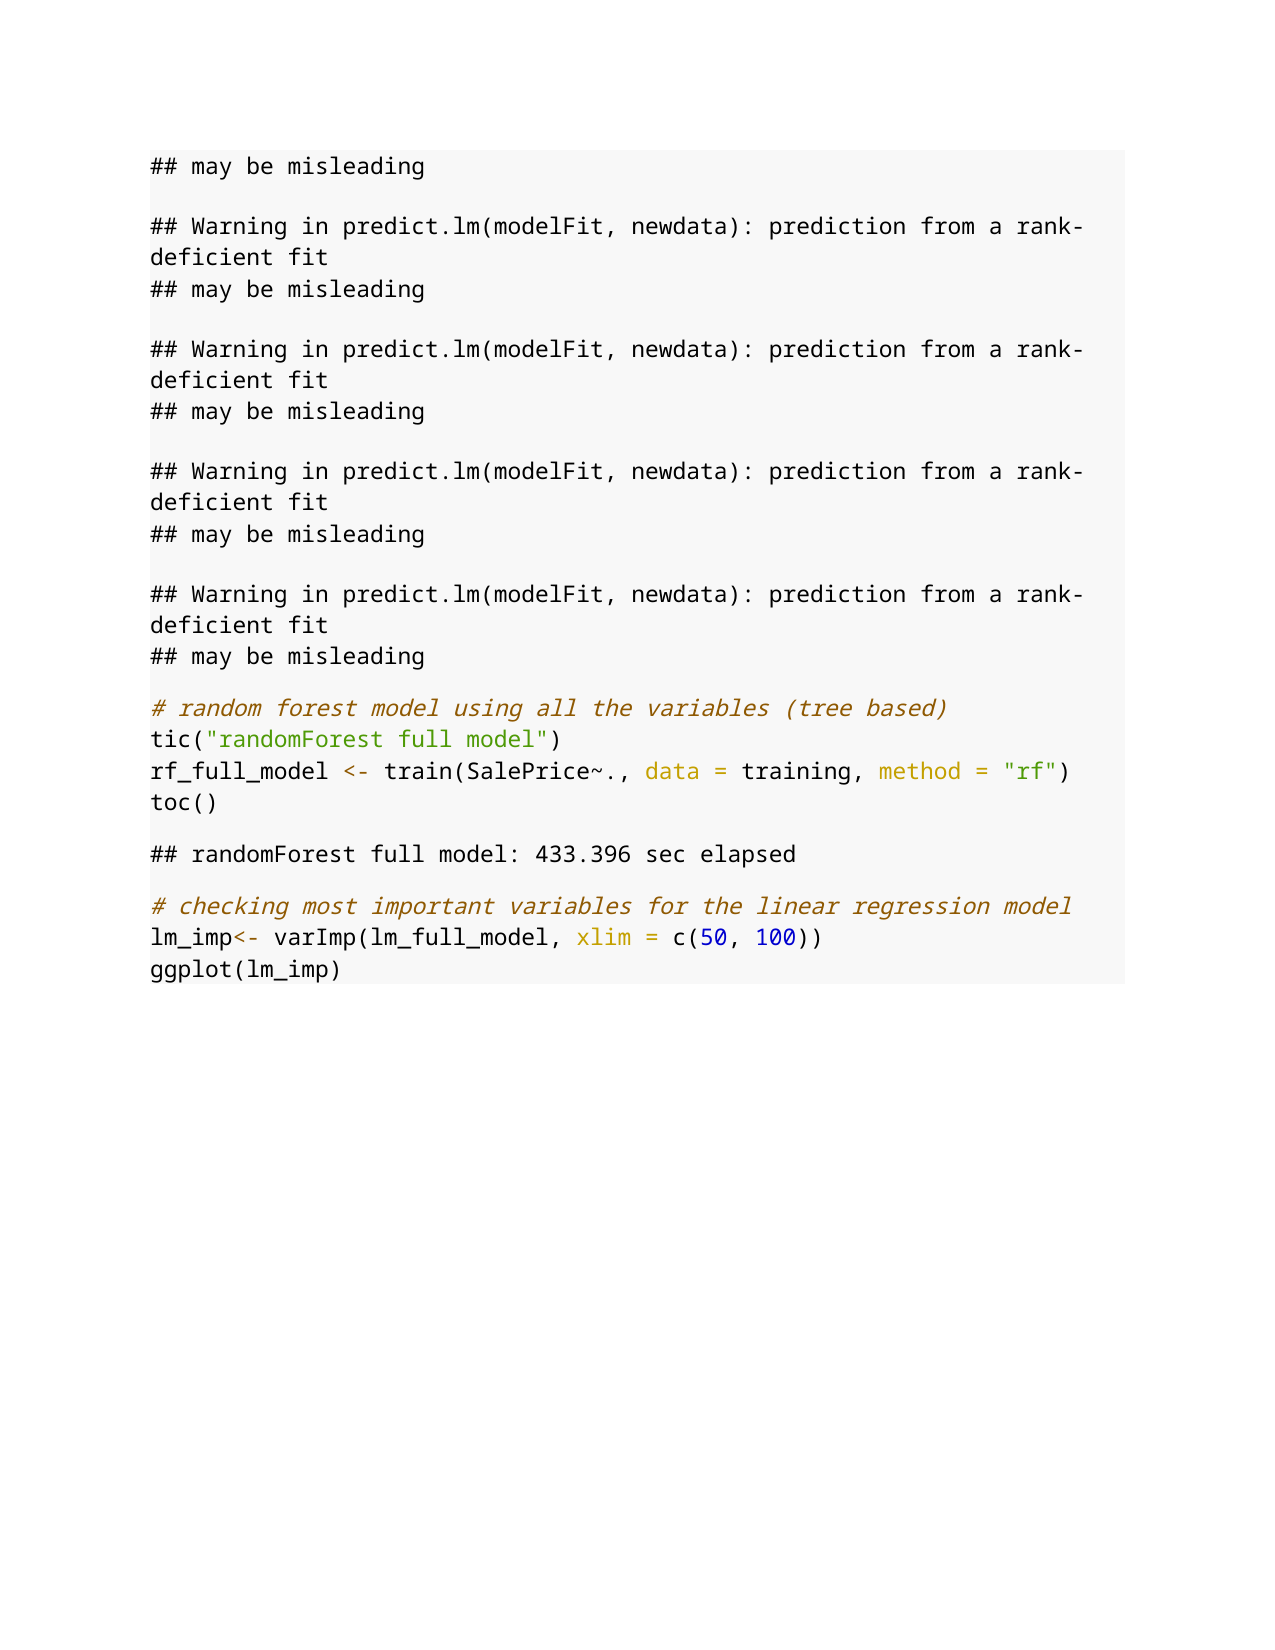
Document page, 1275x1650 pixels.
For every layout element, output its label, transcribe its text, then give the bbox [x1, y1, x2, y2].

text ## randomForest full model: 433.396 sec elapsed [150, 838, 1125, 869]
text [150, 150, 1125, 671]
text # checking most important variables for the linear regression model lm_imp<- varImp(lm_full_model, xlim = c(50, 100)) ggplot(lm_imp) [150, 890, 1125, 984]
text # random forest model using all the variables (tree based) tic("randomForest full model") rf_full_model <- train(SalePrice~., data = training, method = "rf") toc() [150, 692, 1125, 817]
